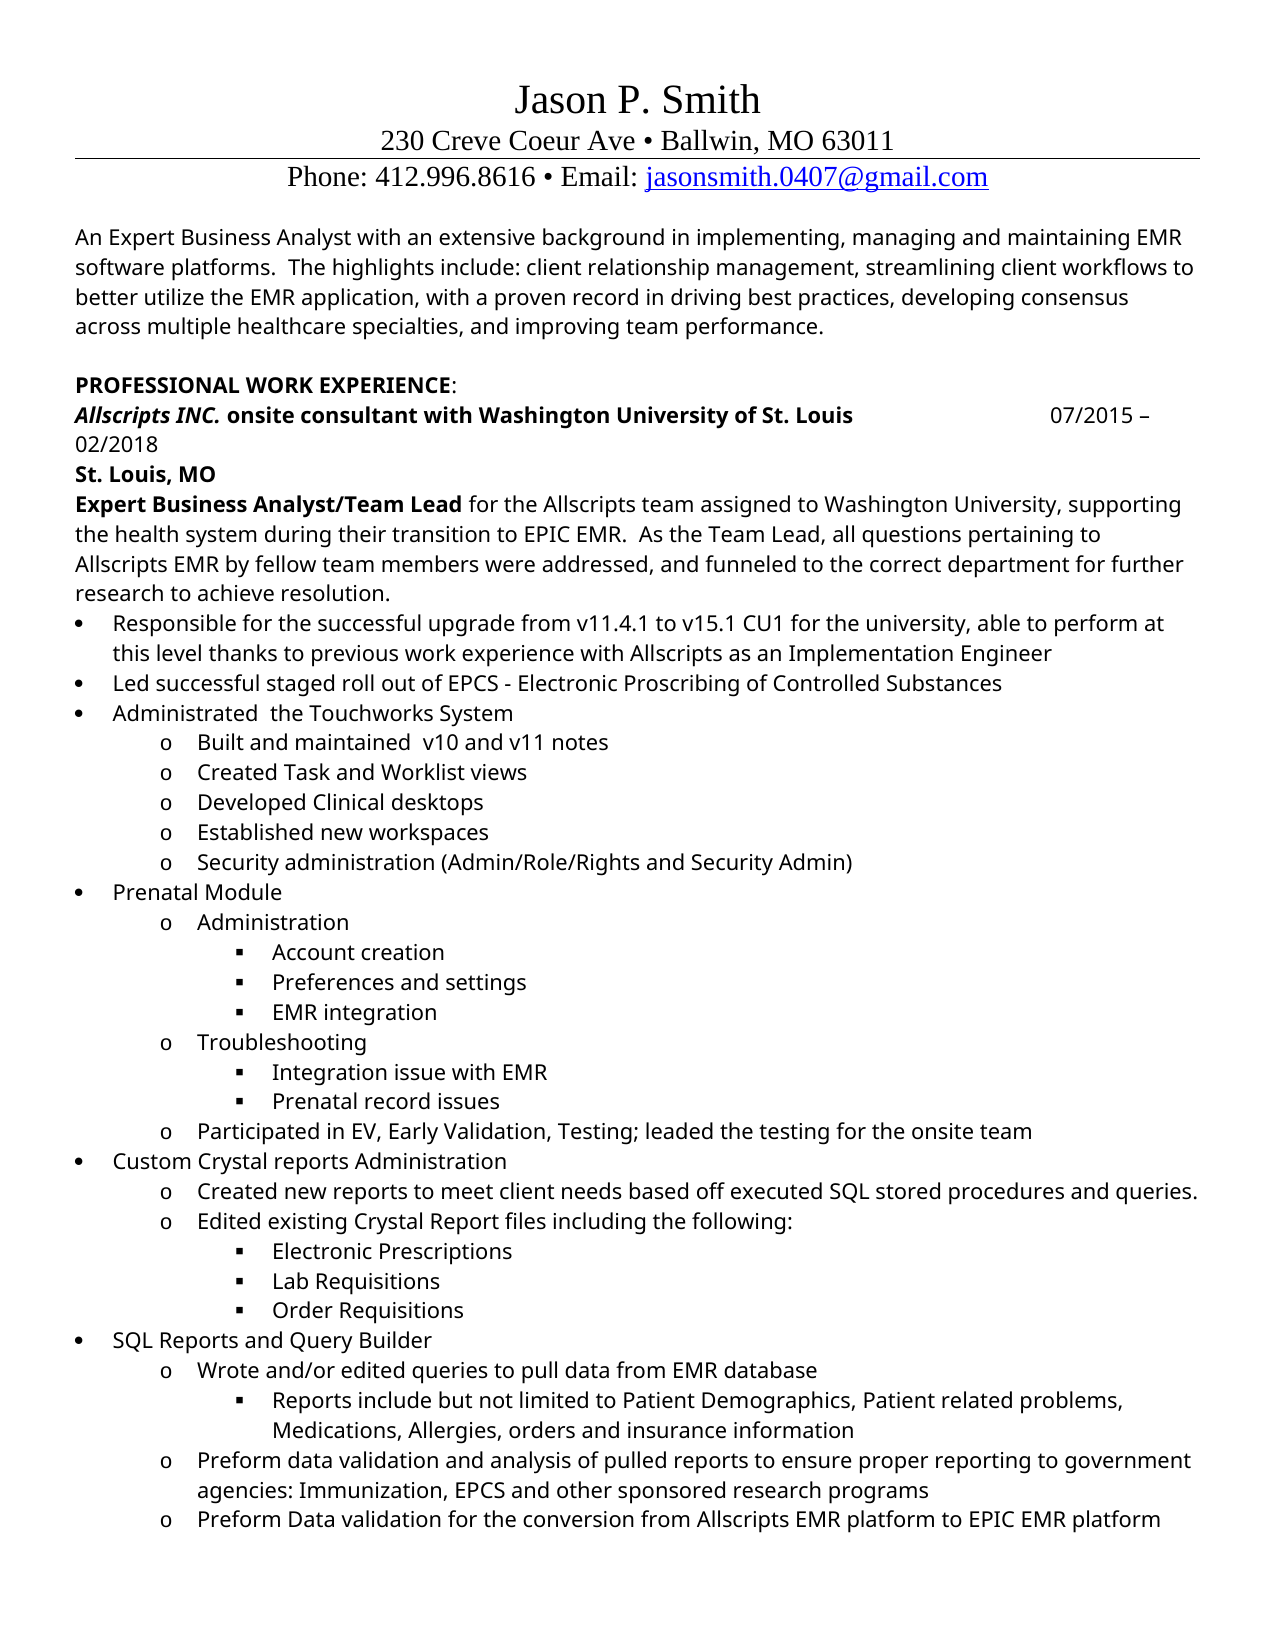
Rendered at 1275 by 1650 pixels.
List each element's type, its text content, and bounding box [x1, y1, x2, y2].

text An Expert Business Analyst with an extensive background in implementing, managing and maintaining EMR software platforms. The highlights include: client relationship management, streamlining client workflows to better utilize the EMR application, with a proven record in driving best practices, developing consensus across multiple healthcare specialties, and improving team performance. [75, 222, 1200, 341]
text St. Louis, MO [75, 459, 1200, 489]
list SQL Reports and Query Builder [75, 1325, 1200, 1355]
list Preform data validation and analysis of pulled reports to ensure proper reporting to government agencies: Immunization, EPCS and other sponsored research programs [159, 1444, 1200, 1504]
list Reports include but not limited to Patient Demographics, Patient related problems, Medications, Allergies, orders and insurance information [234, 1385, 1200, 1444]
text 230 Creve Coeur Ave • Ballwin, MO 63011 [75, 123, 1200, 158]
list Prenatal Module [75, 877, 1200, 907]
list Preferences and settings [234, 967, 1200, 997]
list Custom Crystal reports Administration [75, 1146, 1200, 1176]
list Preform Data validation for the conversion from Allscripts EMR platform to EPIC EMR platform [159, 1504, 1200, 1534]
text Phone: 412.996.8616 • Email: jasonsmith.0407@gmail.com [75, 159, 1200, 193]
list Wrote and/or edited queries to pull data from EMR database [159, 1355, 1200, 1385]
list Established new workspaces [159, 817, 1200, 847]
list Prenatal record issues [234, 1086, 1200, 1116]
list Troubleshooting [159, 1026, 1200, 1056]
text PROFESSIONAL WORK EXPERIENCE: [75, 370, 1200, 399]
text Allscripts INC. onsite consultant with Washington University of St. Louis 07/2015 – 02/2018 [75, 399, 1200, 459]
list Responsible for the successful upgrade from v11.4.1 to v15.1 CU1 for the university, able to perform at this level thanks to previous work experience with Allscripts as an Implementation Engineer [75, 608, 1200, 668]
list Administration [159, 907, 1200, 937]
list Created Task and Worklist views [159, 757, 1200, 787]
list Lab Requisitions [234, 1266, 1200, 1295]
text Expert Business Analyst/Team Lead for the Allscripts team assigned to Washington University, supporting the health system during their transition to EPIC EMR. As the Team Lead, all questions pertaining to Allscripts EMR by fellow team members were addressed, and funneled to the correct department for further research to achieve resolution. [75, 489, 1200, 608]
list Participated in EV, Early Validation, Testing; leaded the testing for the onsite team [159, 1116, 1200, 1146]
list Account creation [234, 937, 1200, 967]
list Led successful staged roll out of EPCS - Electronic Proscribing of Controlled Substances [75, 668, 1200, 697]
list EMR integration [234, 997, 1200, 1026]
text Jason P. Smith [75, 75, 1200, 123]
list Built and maintained v10 and v11 notes [159, 727, 1200, 757]
list Integration issue with EMR [234, 1056, 1200, 1086]
list Created new reports to meet client needs based off executed SQL stored procedures and queries. [159, 1176, 1200, 1206]
list Security administration (Admin/Role/Rights and Security Admin) [159, 847, 1200, 877]
list Order Requisitions [234, 1295, 1200, 1325]
list Administrated the Touchworks System [75, 697, 1200, 727]
list Developed Clinical desktops [159, 787, 1200, 817]
list Electronic Prescriptions [234, 1236, 1200, 1266]
list Edited existing Crystal Report files including the following: [159, 1206, 1200, 1236]
